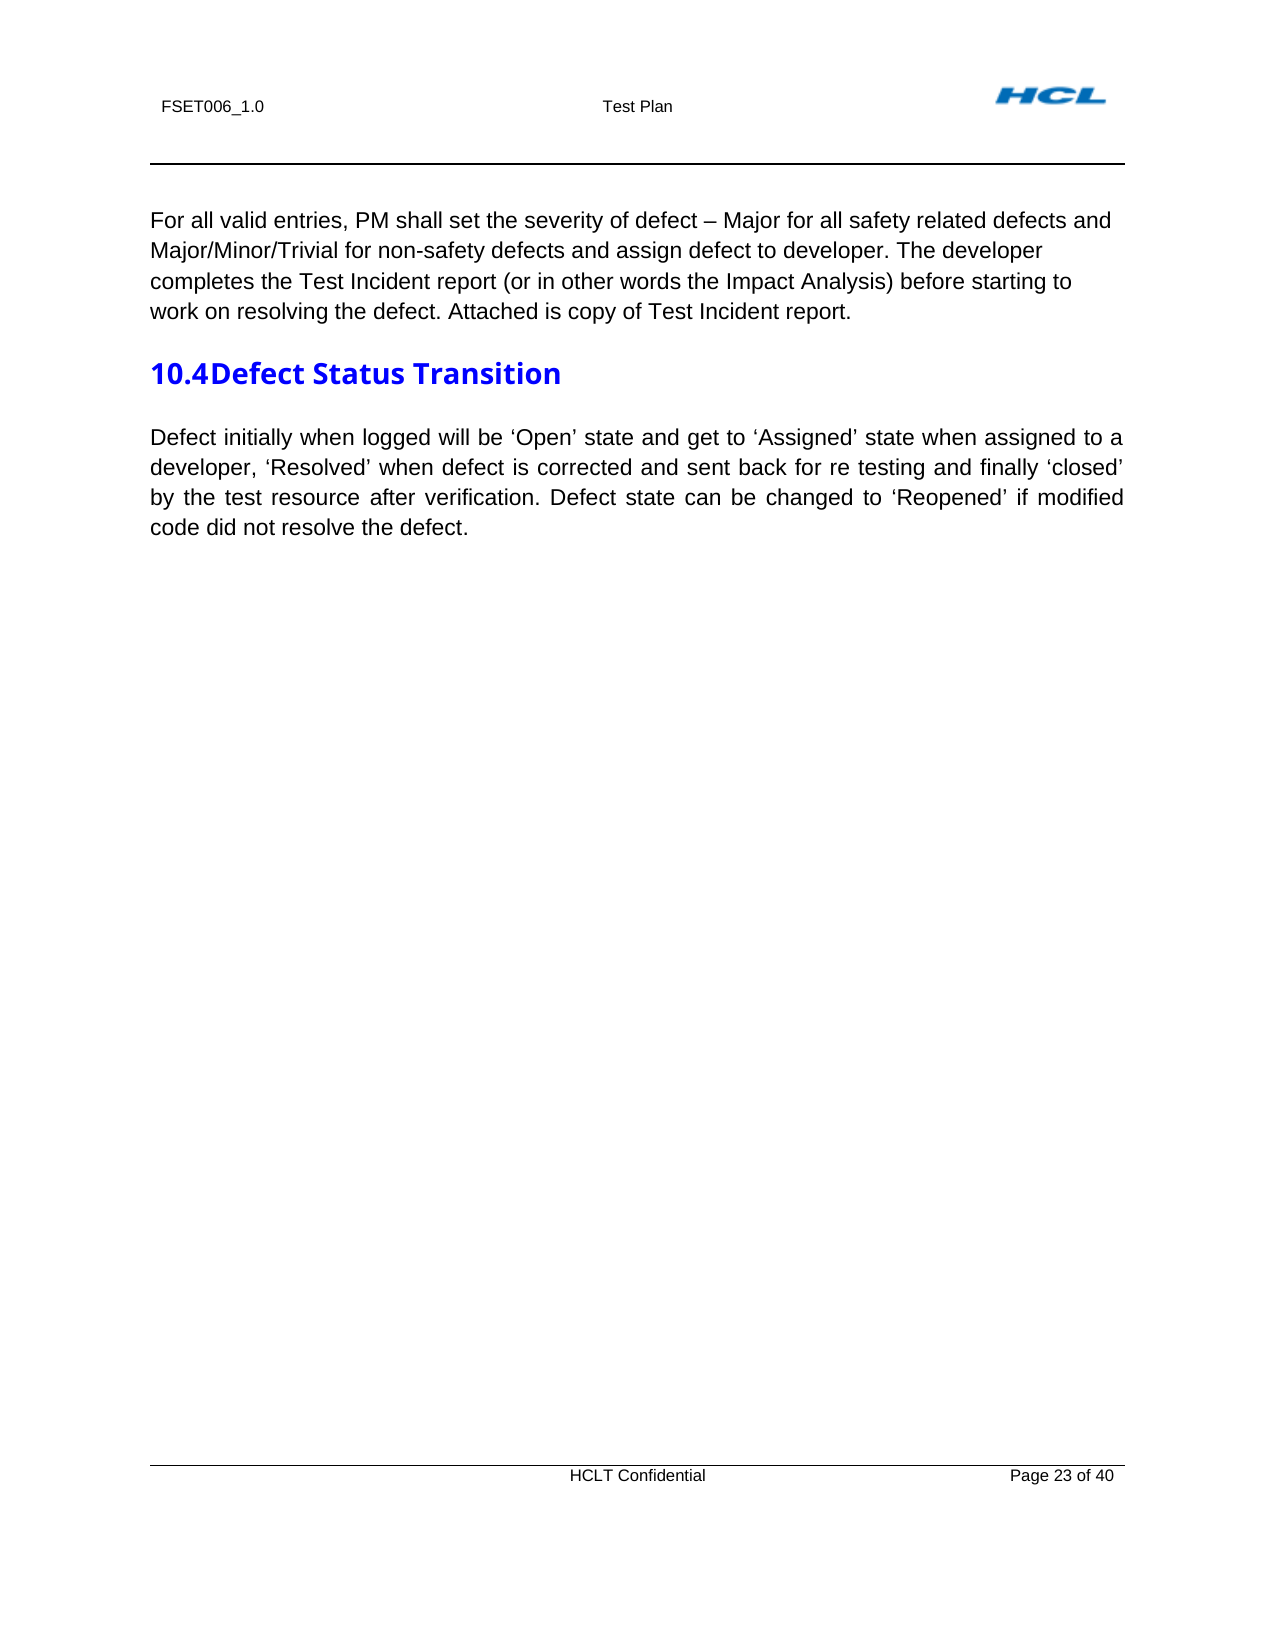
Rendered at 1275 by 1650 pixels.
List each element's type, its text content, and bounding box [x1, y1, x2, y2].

picture [988, 75, 1114, 116]
text For all valid entries, PM shall set the severity of defect – Major for all safety related defects and Major/Minor/Trivial for non-safety defects and assign defect to developer. The developer completes the Test Incident report (or in other words the Impact Analysis) before starting to work on resolving the defect. Attached is copy of Test Incident report. [150, 207, 1125, 324]
text Defect initially when logged will be ‘Open’ state and get to ‘Assigned’ state when assigned to a developer, ‘Resolved’ when defect is corrected and sent back for re testing and finally ‘closed’ by the test resource after verification. Defect state can be changed to ‘Reopened’ if modified code did not resolve the defect. [150, 424, 1125, 541]
subtitle Defect Status Transition [150, 353, 1125, 393]
